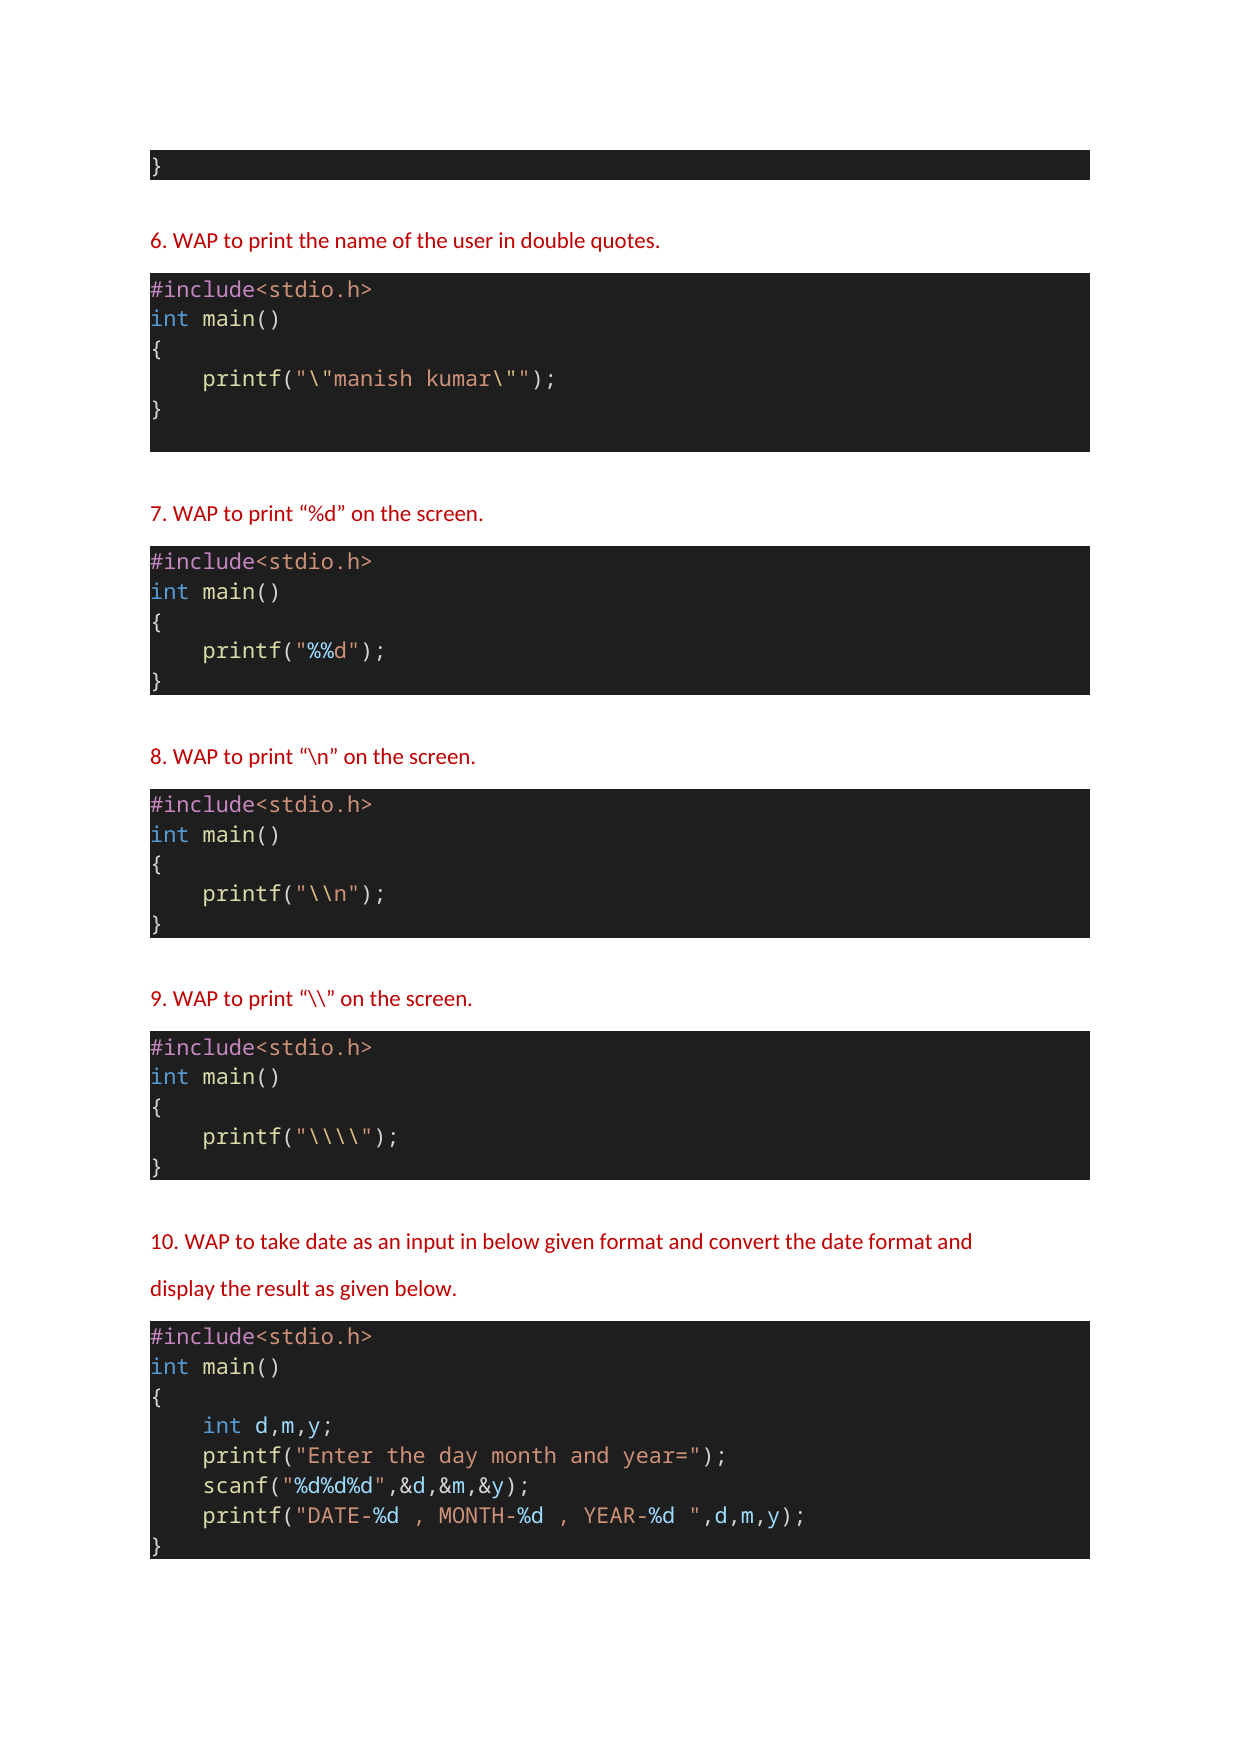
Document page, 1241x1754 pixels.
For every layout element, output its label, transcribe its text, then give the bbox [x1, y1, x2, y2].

text 7. WAP to print “%d” on the screen. [150, 499, 1090, 527]
text } [150, 150, 1090, 180]
text printf("%%d"); [150, 635, 1090, 665]
text } [150, 393, 1090, 422]
text #include<stdio.h> [150, 789, 1090, 818]
text printf("\\n"); [150, 878, 1090, 908]
text printf("Enter the day month and year="); [150, 1440, 1090, 1470]
text } [150, 908, 1090, 938]
text int main() [150, 1061, 1090, 1091]
text 10. WAP to take date as an input in below given format and convert the date format and [150, 1227, 1090, 1255]
text } [150, 1151, 1090, 1180]
text #include<stdio.h> [150, 1031, 1090, 1061]
text #include<stdio.h> [150, 546, 1090, 576]
text scanf("%d%d%d",&d,&m,&y); [150, 1470, 1090, 1500]
text { [150, 333, 1090, 363]
text int main() [150, 576, 1090, 606]
text { [150, 1381, 1090, 1410]
text int main() [150, 303, 1090, 333]
text { [150, 1091, 1090, 1121]
text int main() [150, 1351, 1090, 1381]
text int d,m,y; [150, 1410, 1090, 1440]
text printf("\"manish kumar\""); [150, 363, 1090, 393]
text } [150, 665, 1090, 695]
text { [150, 848, 1090, 878]
text 9. WAP to print “\\” on the screen. [150, 984, 1090, 1013]
text 8. WAP to print “\n” on the screen. [150, 742, 1090, 770]
text } [150, 1529, 1090, 1559]
text 6. WAP to print the name of the user in double quotes. [150, 227, 1090, 255]
text int main() [150, 818, 1090, 848]
text printf("DATE-%d , MONTH-%d , YEAR-%d ",d,m,y); [150, 1500, 1090, 1529]
text #include<stdio.h> [150, 1321, 1090, 1351]
text { [150, 606, 1090, 635]
text #include<stdio.h> [150, 273, 1090, 303]
text display the result as given below. [150, 1274, 1090, 1302]
text printf("\\\\"); [150, 1121, 1090, 1151]
